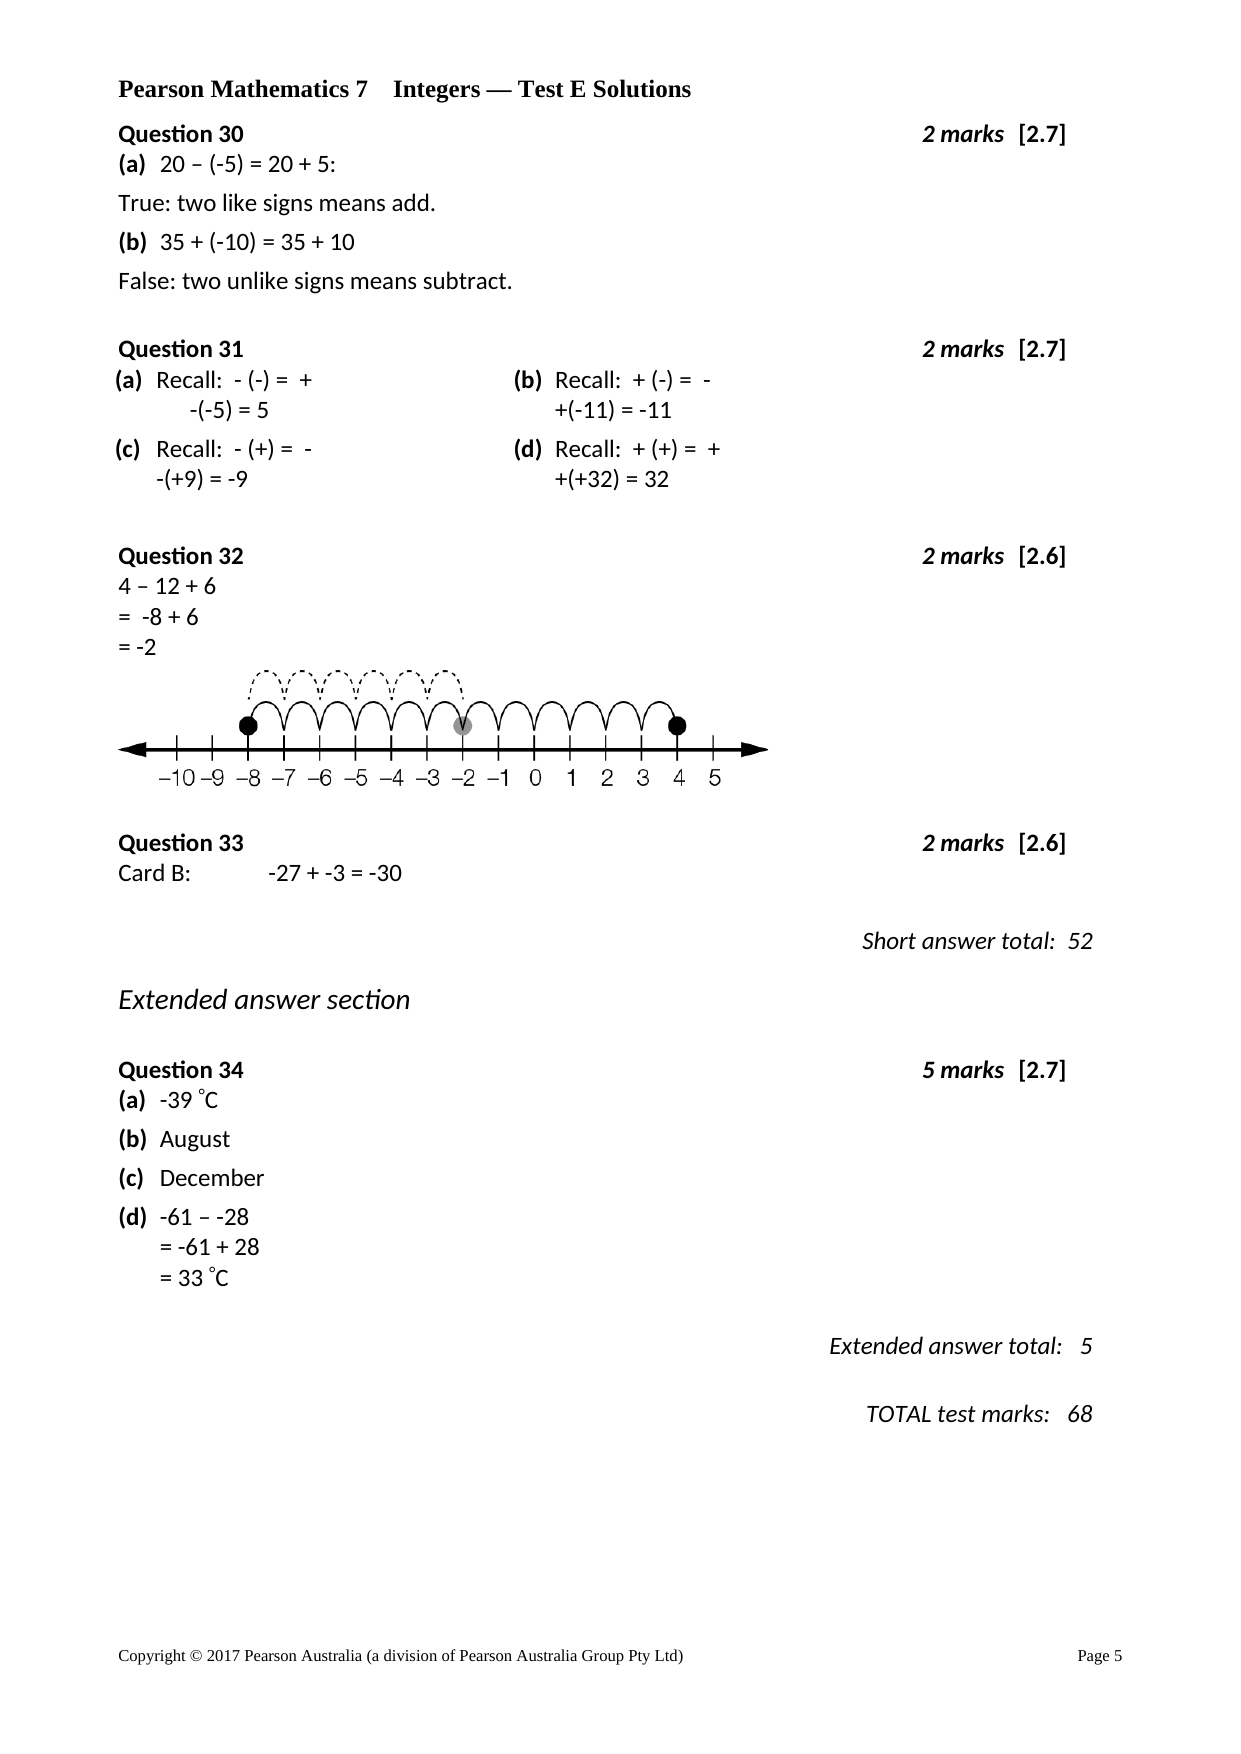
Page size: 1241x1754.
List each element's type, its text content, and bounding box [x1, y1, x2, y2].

table_cell (c) Recall: - (+) = - -(+9) = -9 [103, 433, 502, 502]
table_header (b) Recall: + (-) = - +(-11) = -11 [502, 364, 842, 433]
subtitle Question 33 2 marks [2.6] [118, 827, 1122, 857]
text 4 – 12 + 6 = -8 + 6 = -2 [118, 571, 1122, 662]
text TOTAL test marks: 68 [118, 1398, 1092, 1428]
text True: two like signs means add. [118, 187, 1122, 218]
subtitle Question 31 2 marks [2.7] [118, 333, 1122, 364]
subtitle Extended answer section [118, 981, 1122, 1016]
subtitle Question 34 5 marks [2.7] [118, 1054, 1122, 1084]
text Extended answer total: 5 [118, 1330, 1092, 1361]
text (d) -61 – -28 = -61 + 28 = 33 C [118, 1201, 1122, 1292]
text (b) August [118, 1123, 1122, 1154]
text (c) December [118, 1162, 1122, 1193]
text Short answer total: 52 [118, 925, 1092, 956]
table_header (a) Recall: - (-) = + -(-5) = 5 [103, 364, 502, 433]
subtitle Question 32 2 marks [2.6] [118, 540, 1122, 571]
text (a) 20 – (-5) = 20 + 5: [118, 149, 1122, 179]
subtitle Question 30 2 marks [2.7] [118, 118, 1122, 149]
text Card B: -27 + -3 = -30 [118, 857, 1122, 888]
picture [118, 670, 769, 790]
text (a) -39 C [118, 1084, 1122, 1115]
text (b) 35 + (-10) = 35 + 10 [118, 226, 1122, 257]
table_cell (d) Recall: + (+) = + +(+32) = 32 [502, 433, 842, 502]
text False: two unlike signs means subtract. [118, 265, 1122, 296]
